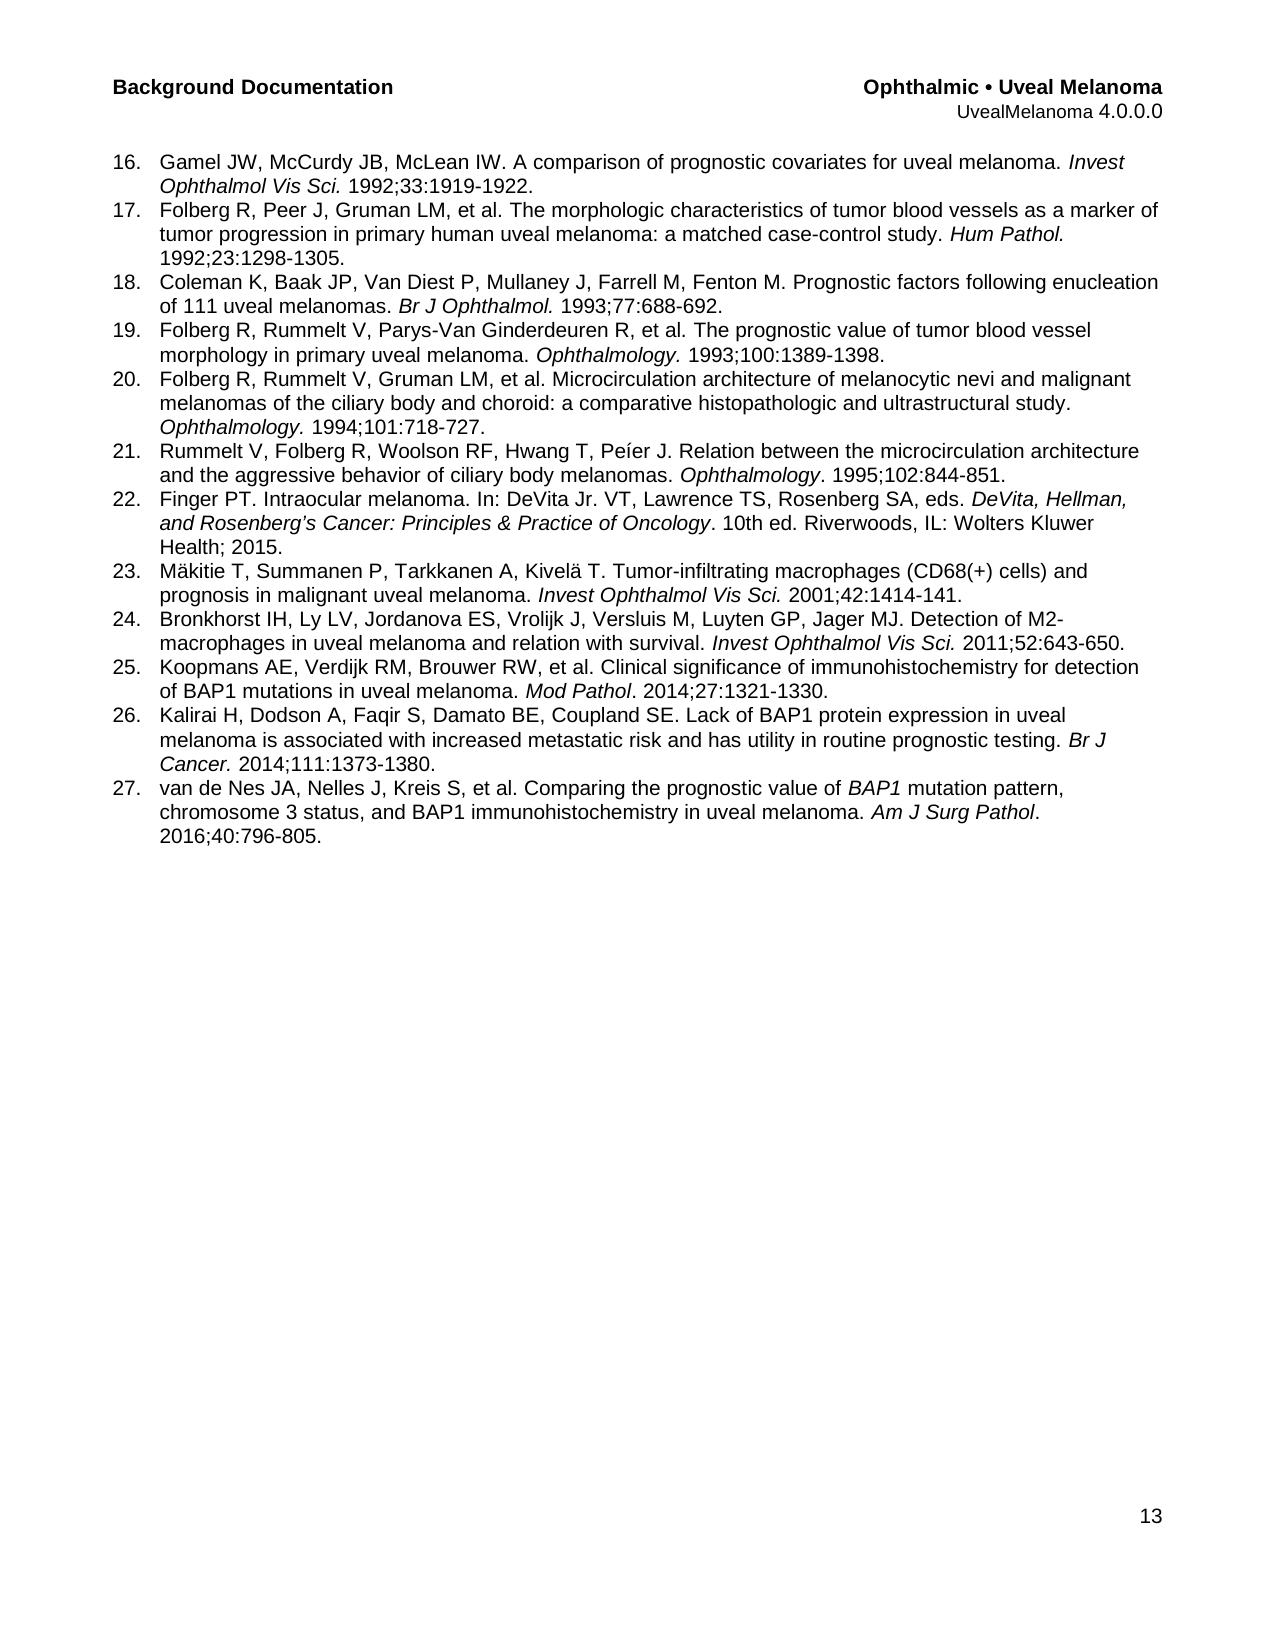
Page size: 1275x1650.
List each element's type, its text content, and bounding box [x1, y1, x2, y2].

text 27. van de Nes JA, Nelles J, Kreis S, et al. Comparing the prognostic value of BAP1 mutation pattern, chromosome 3 status, and BAP1 immunohistochemistry in uveal melanoma. Am J Surg Pathol. 2016;40:796-805. [112, 776, 1162, 848]
text 19. Folberg R, Rummelt V, Parys-Van Ginderdeuren R, et al. The prognostic value of tumor blood vessel morphology in primary uveal melanoma. Ophthalmology. 1993;100:1389-1398. [112, 318, 1162, 367]
text 22. Finger PT. Intraocular melanoma. In: DeVita Jr. VT, Lawrence TS, Rosenberg SA, eds. DeVita, Hellman, and Rosenberg’s Cancer: Principles & Practice of Oncology. 10th ed. Riverwoods, IL: Wolters Kluwer Health; 2015. [112, 487, 1162, 559]
text 18. Coleman K, Baak JP, Van Diest P, Mullaney J, Farrell M, Fenton M. Prognostic factors following enucleation of 111 uveal melanomas. Br J Ophthalmol. 1993;77:688-692. [112, 270, 1162, 318]
text 20. Folberg R, Rummelt V, Gruman LM, et al. Microcirculation architecture of melanocytic nevi and malignant melanomas of the ciliary body and choroid: a comparative histopathologic and ultrastructural study. Ophthalmology. 1994;101:718-727. [112, 367, 1162, 439]
text 25. Koopmans AE, Verdijk RM, Brouwer RW, et al. Clinical significance of immunohistochemistry for detection of BAP1 mutations in uveal melanoma. Mod Pathol. 2014;27:1321-1330. [112, 655, 1162, 703]
text 24. Bronkhorst IH, Ly LV, Jordanova ES, Vrolijk J, Versluis M, Luyten GP, Jager MJ. Detection of M2-macrophages in uveal melanoma and relation with survival. Invest Ophthalmol Vis Sci. 2011;52:643-650. [112, 607, 1162, 655]
text 23. Mäkitie T, Summanen P, Tarkkanen A, Kivelä T. Tumor-infiltrating macrophages (CD68(+) cells) and prognosis in malignant uveal melanoma. Invest Ophthalmol Vis Sci. 2001;42:1414-141. [112, 559, 1162, 607]
text 26. Kalirai H, Dodson A, Faqir S, Damato BE, Coupland SE. Lack of BAP1 protein expression in uveal melanoma is associated with increased metastatic risk and has utility in routine prognostic testing. Br J Cancer. 2014;111:1373-1380. [112, 703, 1162, 776]
text 17. Folberg R, Peer J, Gruman LM, et al. The morphologic characteristics of tumor blood vessels as a marker of tumor progression in primary human uveal melanoma: a matched case-control study. Hum Pathol. 1992;23:1298-1305. [112, 198, 1162, 270]
text 21. Rummelt V, Folberg R, Woolson RF, Hwang T, Peíer J. Relation between the microcirculation architecture and the aggressive behavior of ciliary body melanomas. Ophthalmology. 1995;102:844-851. [112, 439, 1162, 487]
text 16. Gamel JW, McCurdy JB, McLean IW. A comparison of prognostic covariates for uveal melanoma. Invest Ophthalmol Vis Sci. 1992;33:1919-1922. [112, 150, 1162, 198]
